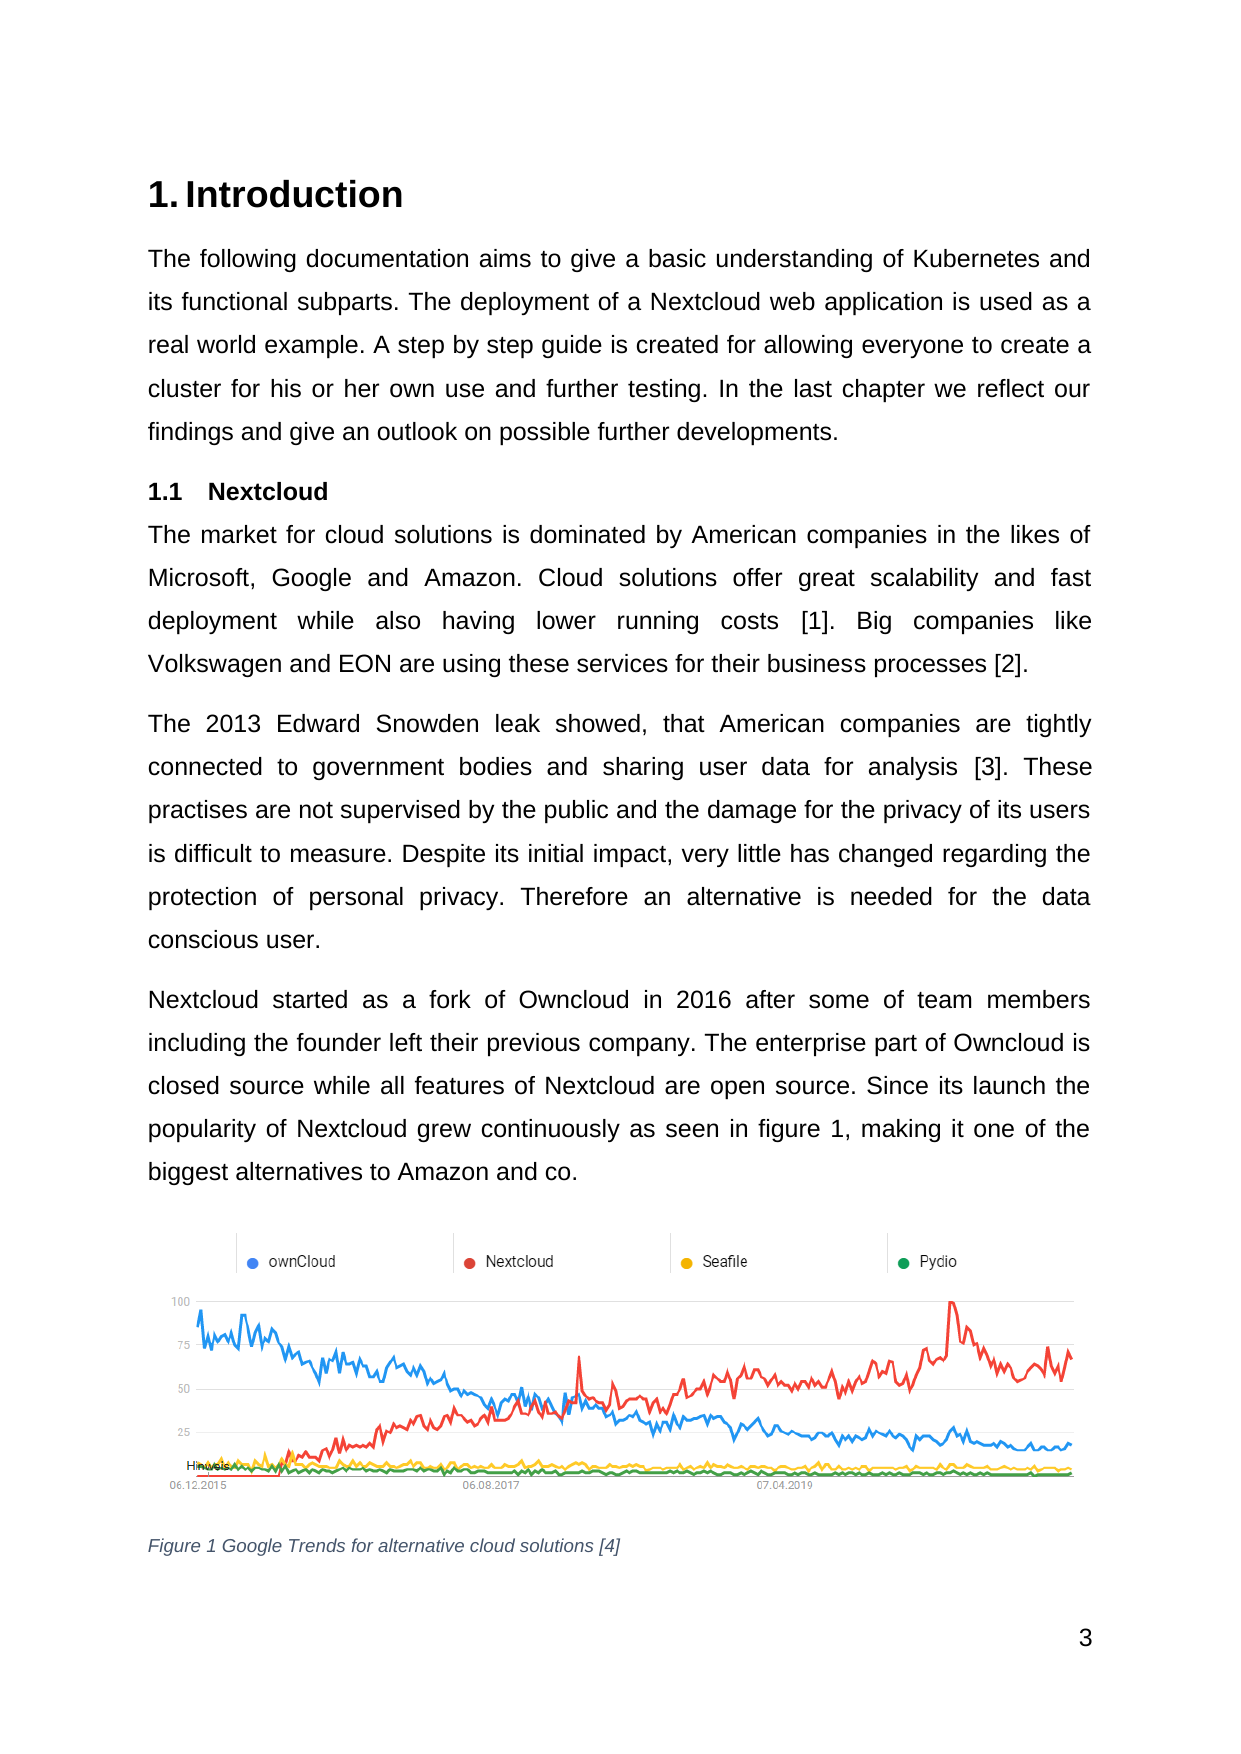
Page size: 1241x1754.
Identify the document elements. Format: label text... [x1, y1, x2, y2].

picture [147, 1216, 1093, 1505]
subtitle Nextcloud [148, 476, 1093, 505]
text Figure 1 Google Trends for alternative cloud solutions [148, 1535, 1093, 1557]
text The following documentation aims to give a basic understanding of Kubernetes and its functional subparts. The deployment of a Nextcloud web application is used as a real world example. A step by step guide is created for allowing everyone to create a cluster for his or her own use and further testing. In the last chapter we reflect our findings and give an outlook on possible further developments. [148, 244, 1093, 445]
subtitle Introduction [148, 173, 1093, 216]
text Nextcloud started as a fork of Owncloud in 2016 after some of team members including the founder left their previous company. The enterprise part of Owncloud is closed source while all features of Nextcloud are open source. Since its launch the popularity of Nextcloud grew continuously as seen in figure 1, making it one of the biggest alternatives to Amazon and co. [148, 984, 1093, 1186]
text The market for cloud solutions is dominated by American companies in the likes of Microsoft, Google and Amazon. Cloud solutions offer great scalability and fast deployment while also having lower running costs . Big companies like Volkswagen and EON are using these services for their business processes . [148, 520, 1093, 678]
text The 2013 Edward Snowden leak showed, that American companies are tightly connected to government bodies and sharing user data for analysis. These practises are not supervised by the public and the damage for the privacy of its users is difficult to measure. Despite its initial impact, very little has changed regarding the protection of personal privacy. Therefore an alternative is needed for the data conscious user. [148, 709, 1093, 953]
